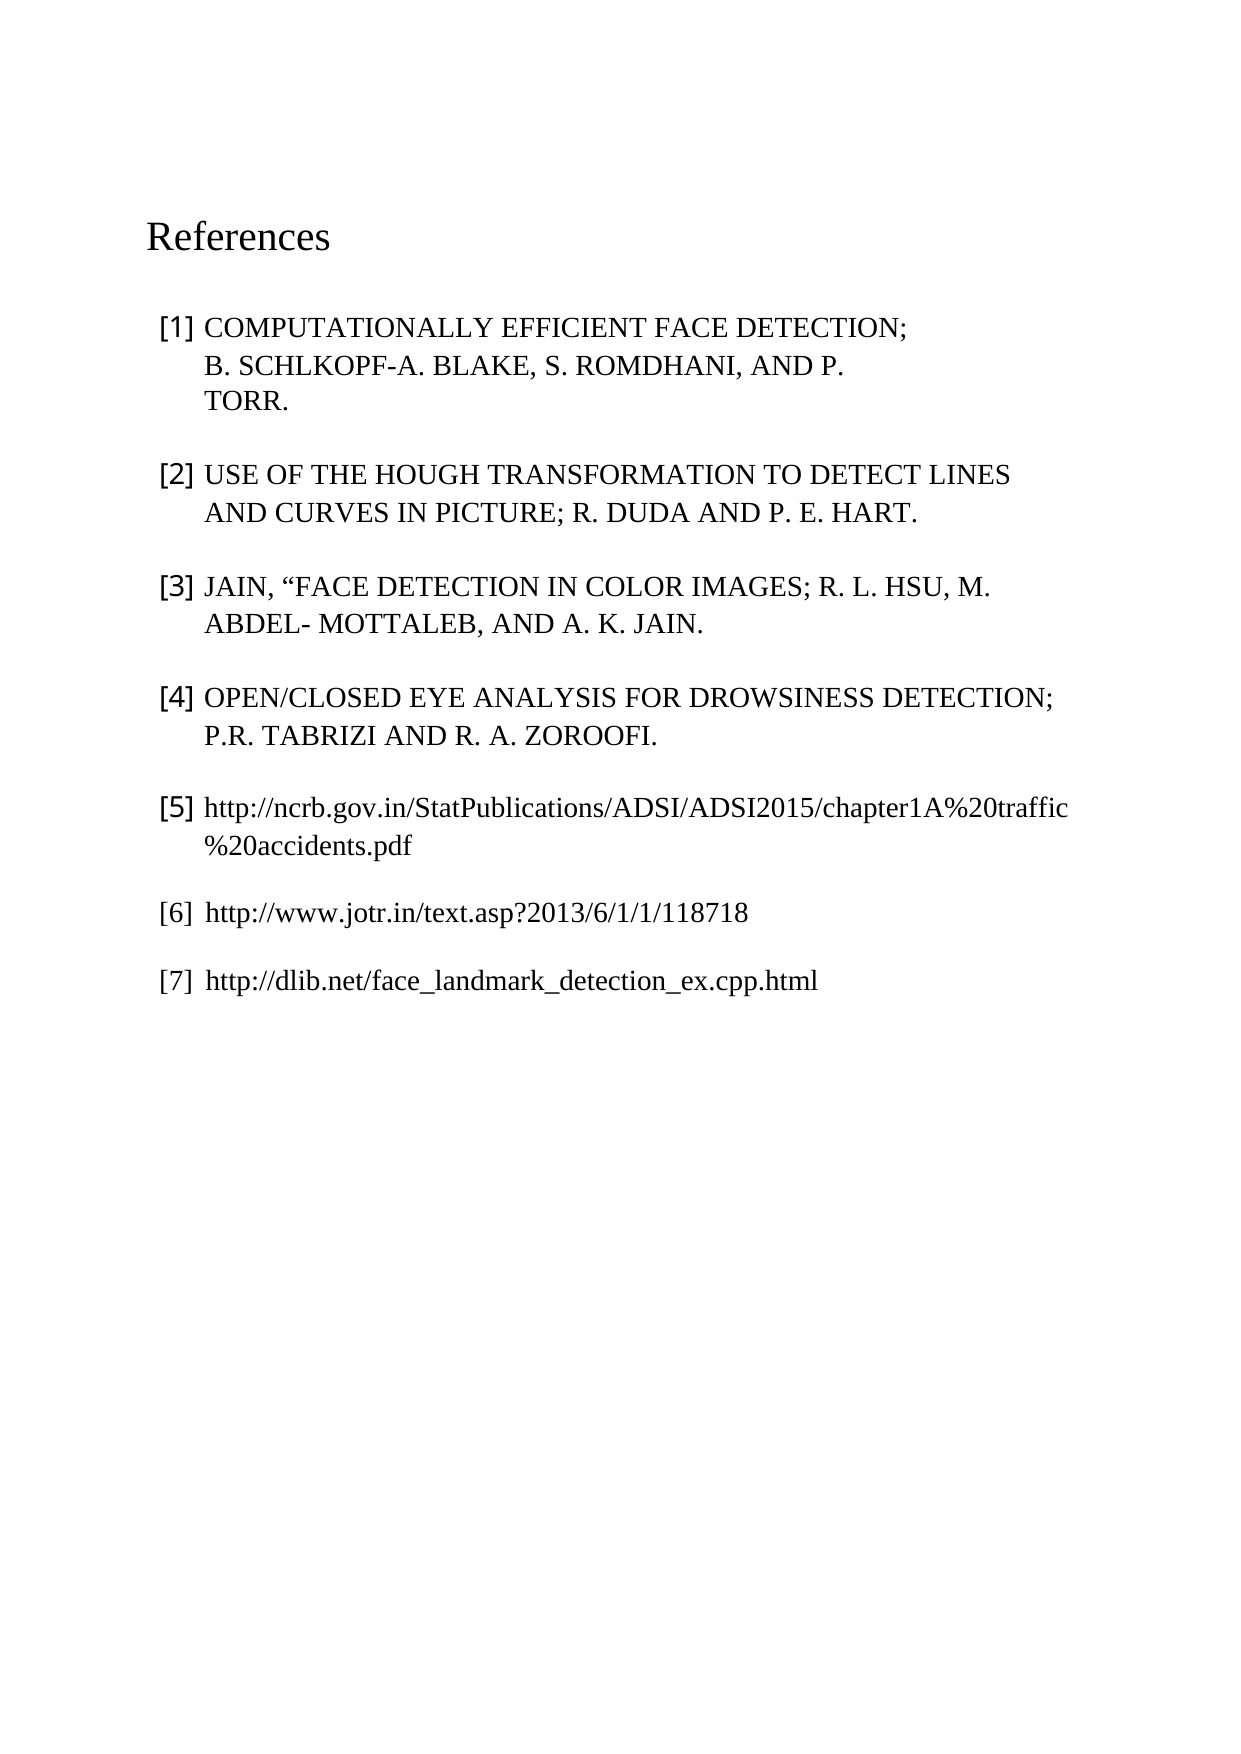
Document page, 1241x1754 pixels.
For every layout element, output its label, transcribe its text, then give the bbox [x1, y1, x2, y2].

text P.R. TABRIZI AND R. A. ZOROOFI. [204, 718, 1211, 752]
list OPEN/CLOSED EYE ANALYSIS FOR DROWSINESS DETECTION; [159, 676, 1211, 716]
subtitle References [146, 212, 1211, 260]
text %20accidents.pdf [204, 828, 1211, 862]
list JAIN, “FACE DETECTION IN COLOR IMAGES; R. L. HSU, M. ABDEL- MOTTALEB, AND A. K. JAIN. [159, 565, 1096, 640]
list http://ncrb.gov.in/StatPublications/ADSI/ADSI2015/chapter1A%20traffic [159, 786, 1211, 826]
list USE OF THE HOUGH TRANSFORMATION TO DETECT LINES AND CURVES IN PICTURE; R. DUDA AND P. E. HART. [159, 453, 1082, 528]
list COMPUTATIONALLY EFFICIENT FACE DETECTION; B. SCHLKOPF-A. BLAKE, S. ROMDHANI, AND P. TORR. [159, 306, 930, 417]
text [6] http://www.jotr.in/text.asp?2013/6/1/1/118718 [159, 896, 1211, 929]
text [7] http://dlib.net/face_landmark_detection_ex.cpp.html [159, 963, 1211, 996]
